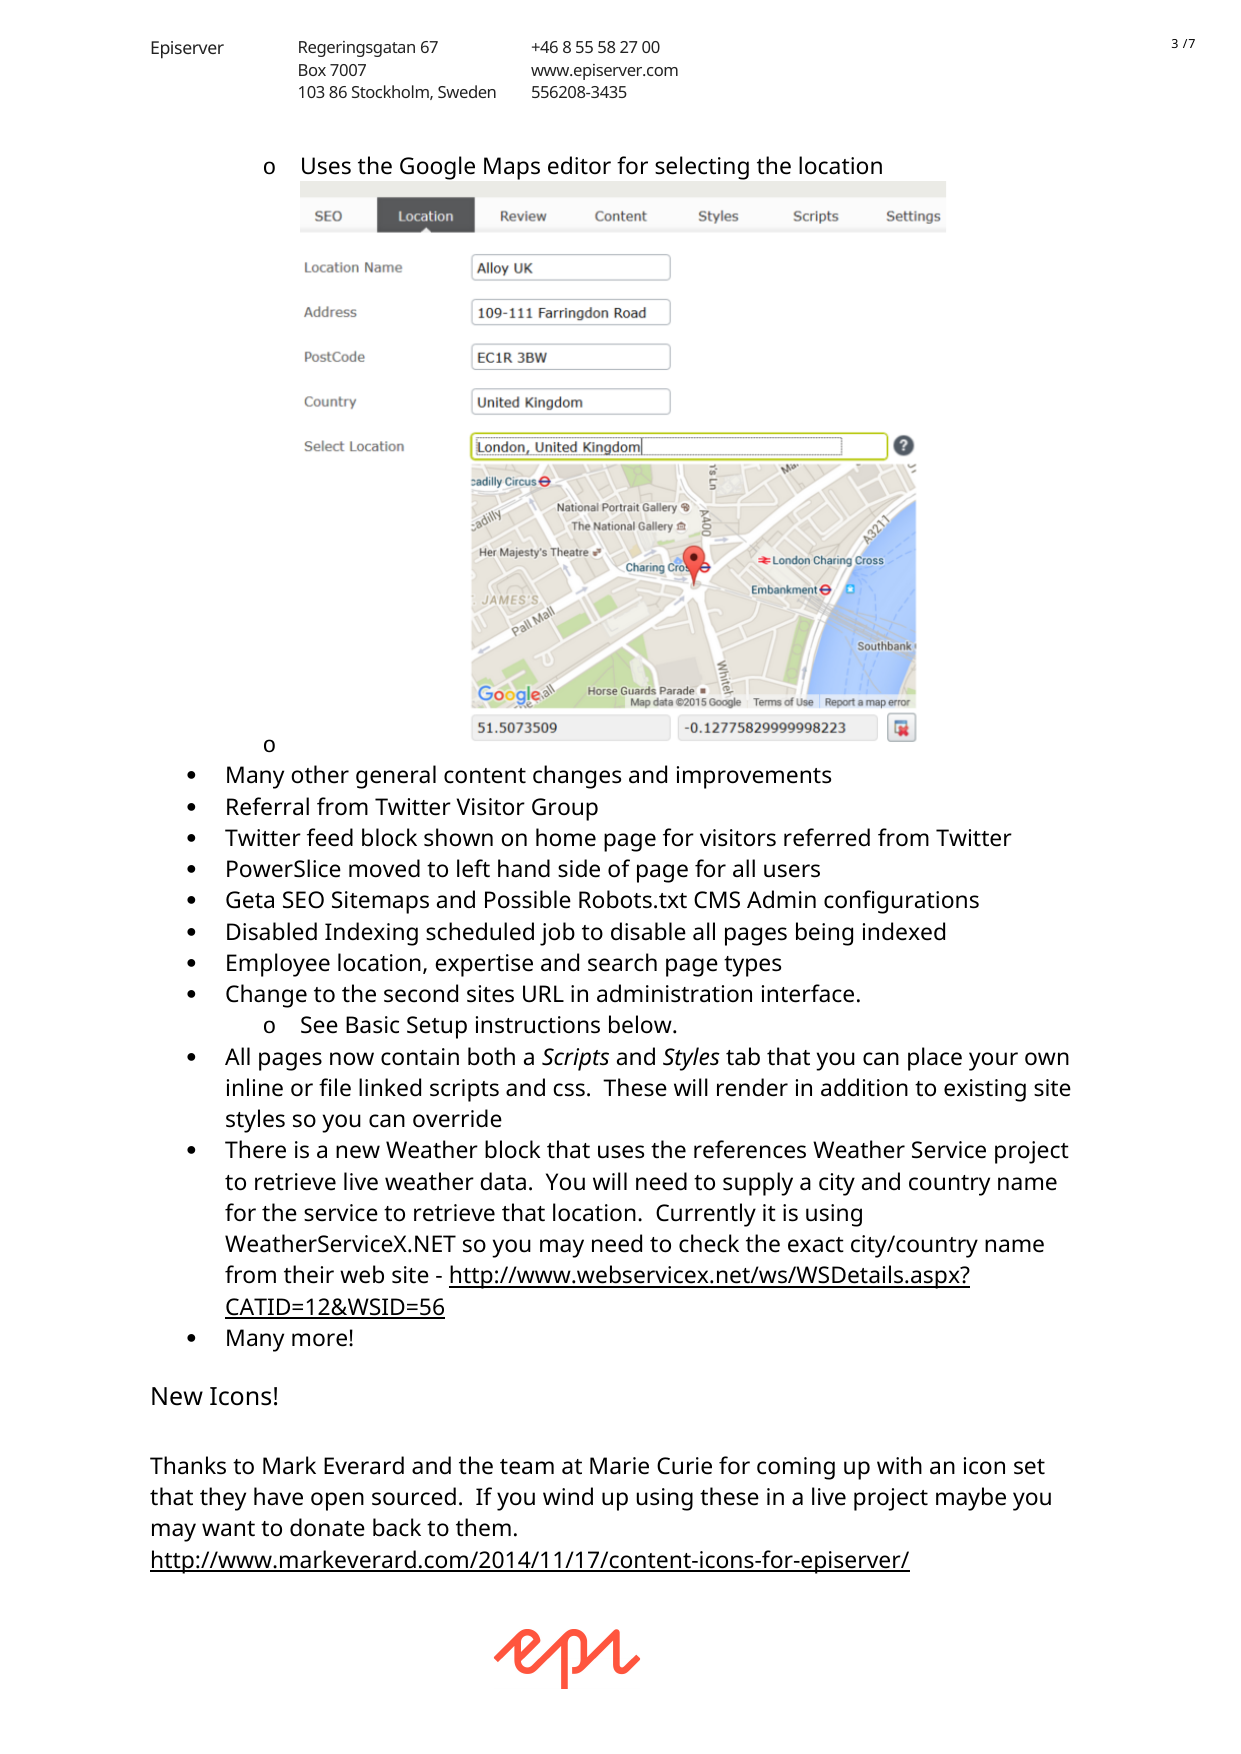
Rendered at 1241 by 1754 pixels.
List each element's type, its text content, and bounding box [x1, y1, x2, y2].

list There is a new Weather block that uses the references Weather Service project to retrieve live weather data. You will need to supply a city and country name for the service to retrieve that location. Currently it is using WeatherServiceX.NET so you may need to check the exact city/country name from their web site - http://www.webservicex.net/ws/WSDetails.aspx?CATID=12&WSID=56 [187, 1134, 1090, 1322]
text Thanks to Mark Everard and the team at Marie Curie for coming up with an icon set that they have open sourced. If you wind up using these in a live project maybe you may want to donate back to them. [150, 1450, 1090, 1543]
list Twitter feed block shown on home page for visitors referred from Twitter [187, 822, 1090, 853]
subtitle New Icons! [150, 1378, 1090, 1412]
list Uses the Google Maps editor for selecting the location [262, 150, 1090, 181]
list Referral from Twitter Visitor Group [187, 791, 1090, 822]
list Many other general content changes and improvements [187, 759, 1090, 791]
list Geta SEO Sitemaps and Possible Robots.txt CMS Admin configurations [187, 884, 1090, 916]
text http://www.markeverard.com/2014/11/17/content-icons-for-episerver/ [150, 1543, 1090, 1575]
list See Basic Setup instructions below. [262, 1009, 1090, 1041]
list Disabled Indexing scheduled job to disable all pages being indexed [187, 916, 1090, 947]
list Change to the second sites URL in administration interface. [187, 978, 1090, 1009]
picture [493, 1629, 641, 1689]
list Many more! [187, 1322, 1090, 1353]
list PowerSlice moved to left hand side of page for all users [187, 853, 1090, 884]
list Employee location, expertise and search page types [187, 947, 1090, 978]
picture [300, 181, 947, 753]
list All pages now contain both a Scripts and Styles tab that you can place your own inline or file linked scripts and css. These will render in addition to existing site styles so you can override [187, 1041, 1090, 1134]
